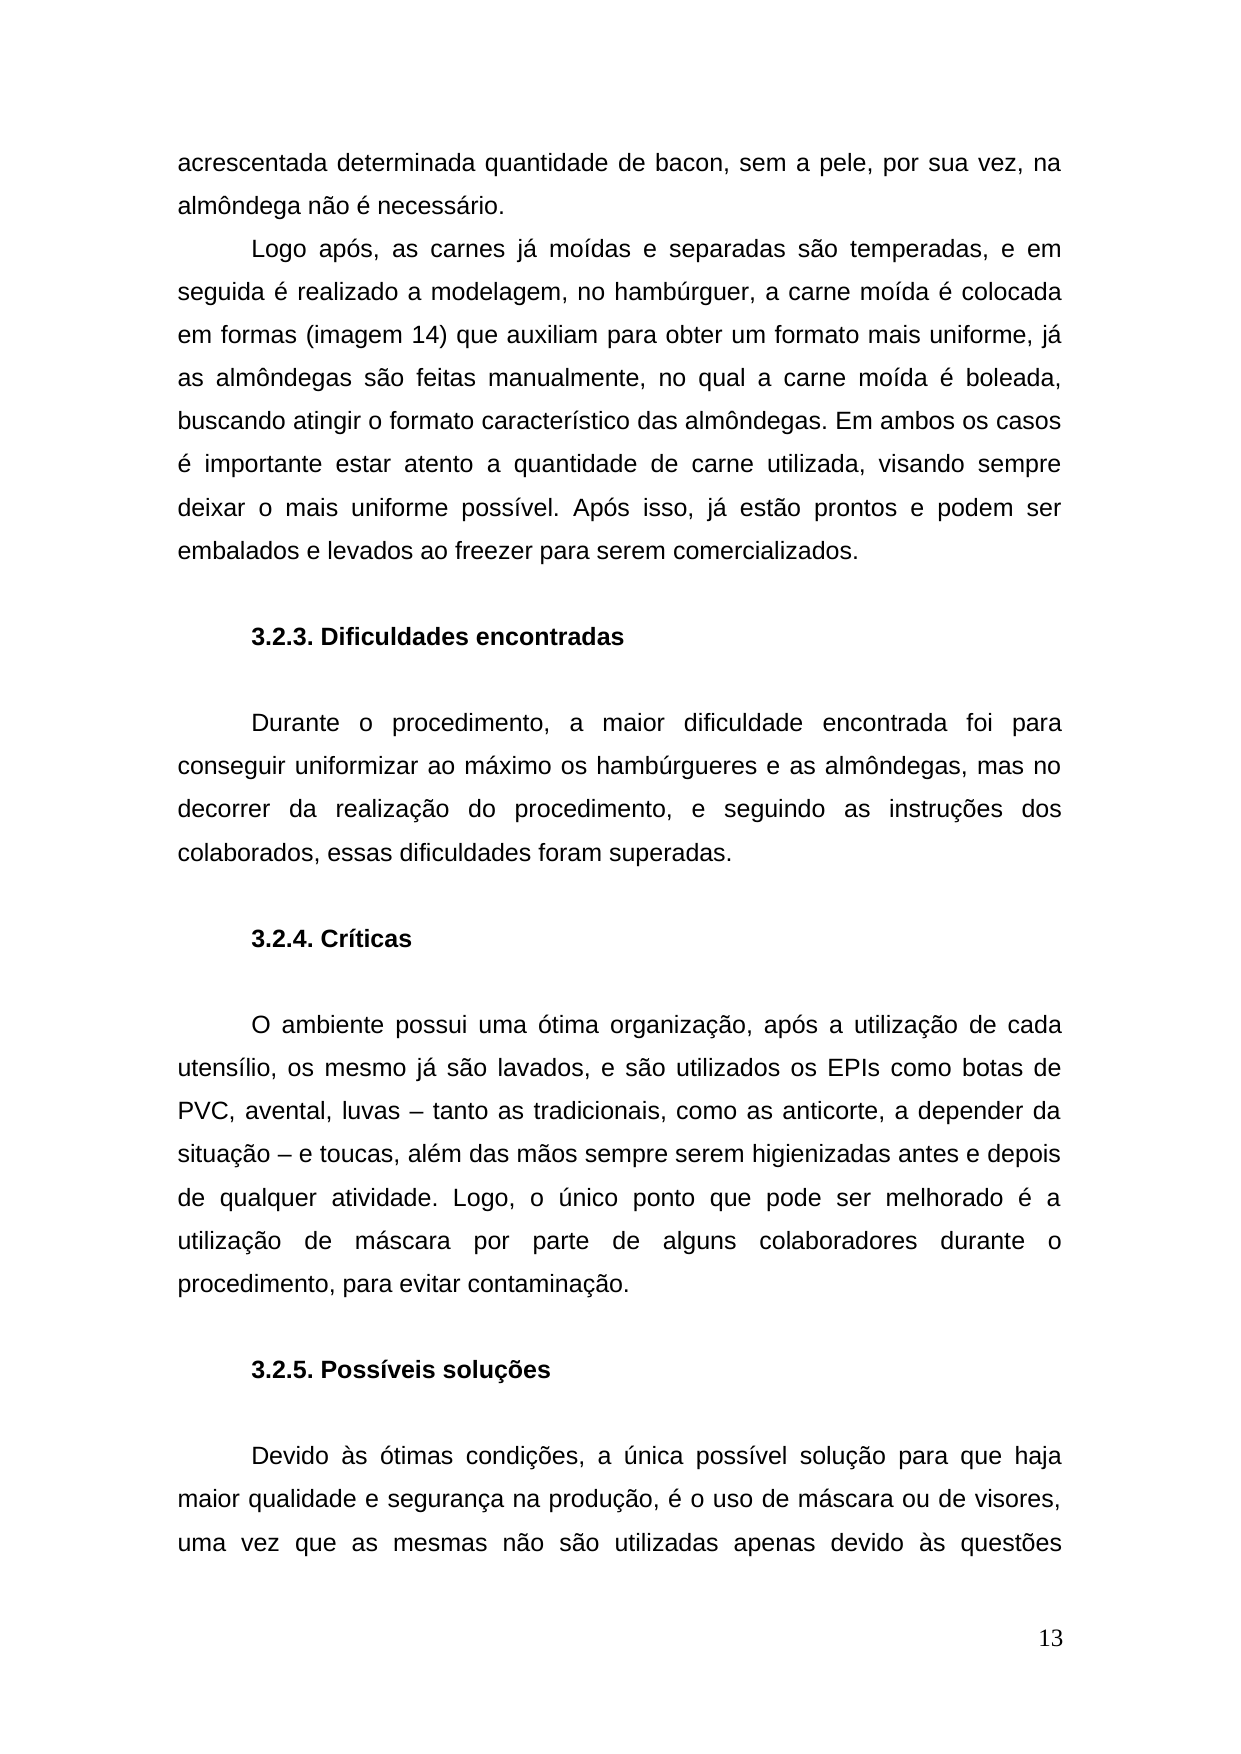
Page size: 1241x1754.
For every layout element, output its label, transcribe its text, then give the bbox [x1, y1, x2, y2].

text 3.2.3. Dificuldades encontradas [177, 622, 1063, 651]
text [177, 148, 1063, 219]
text Logo após, as carnes já moídas e separadas são temperadas, e em seguida é realizado a modelagem, no hambúrguer, a carne moída é colocada em formas (imagem 14) que auxiliam para obter um formato mais uniforme, já as almôndegas são feitas manualmente, no qual a carne moída é boleada, buscando atingir o formato característico das almôndegas. Em ambos os casos é importante estar atento a quantidade de carne utilizada, visando sempre deixar o mais uniforme possível. Após isso, já estão prontos e podem ser embalados e levados ao freezer para serem comercializados. [177, 234, 1063, 564]
text 3.2.5. Possíveis soluções [177, 1355, 1063, 1384]
text O ambiente possui uma ótima organização, após a utilização de cada utensílio, os mesmo já são lavados, e são utilizados os EPIs como botas de PVC, avental, luvas – tanto as tradicionais, como as anticorte, a depender da situação – e toucas, além das mãos sempre serem higienizadas antes e depois de qualquer atividade. Logo, o único ponto que pode ser melhorado é a utilização de máscara por parte de alguns colaboradores durante o procedimento, para evitar contaminação. [177, 1010, 1063, 1298]
text 3.2.4. Críticas [177, 924, 1063, 953]
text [177, 1441, 1063, 1556]
text Durante o procedimento, a maior dificuldade encontrada foi para conseguir uniformizar ao máximo os hambúrgueres e as almôndegas, mas no decorrer da realização do procedimento, e seguindo as instruções dos colaborados, essas dificuldades foram superadas. [177, 708, 1063, 866]
